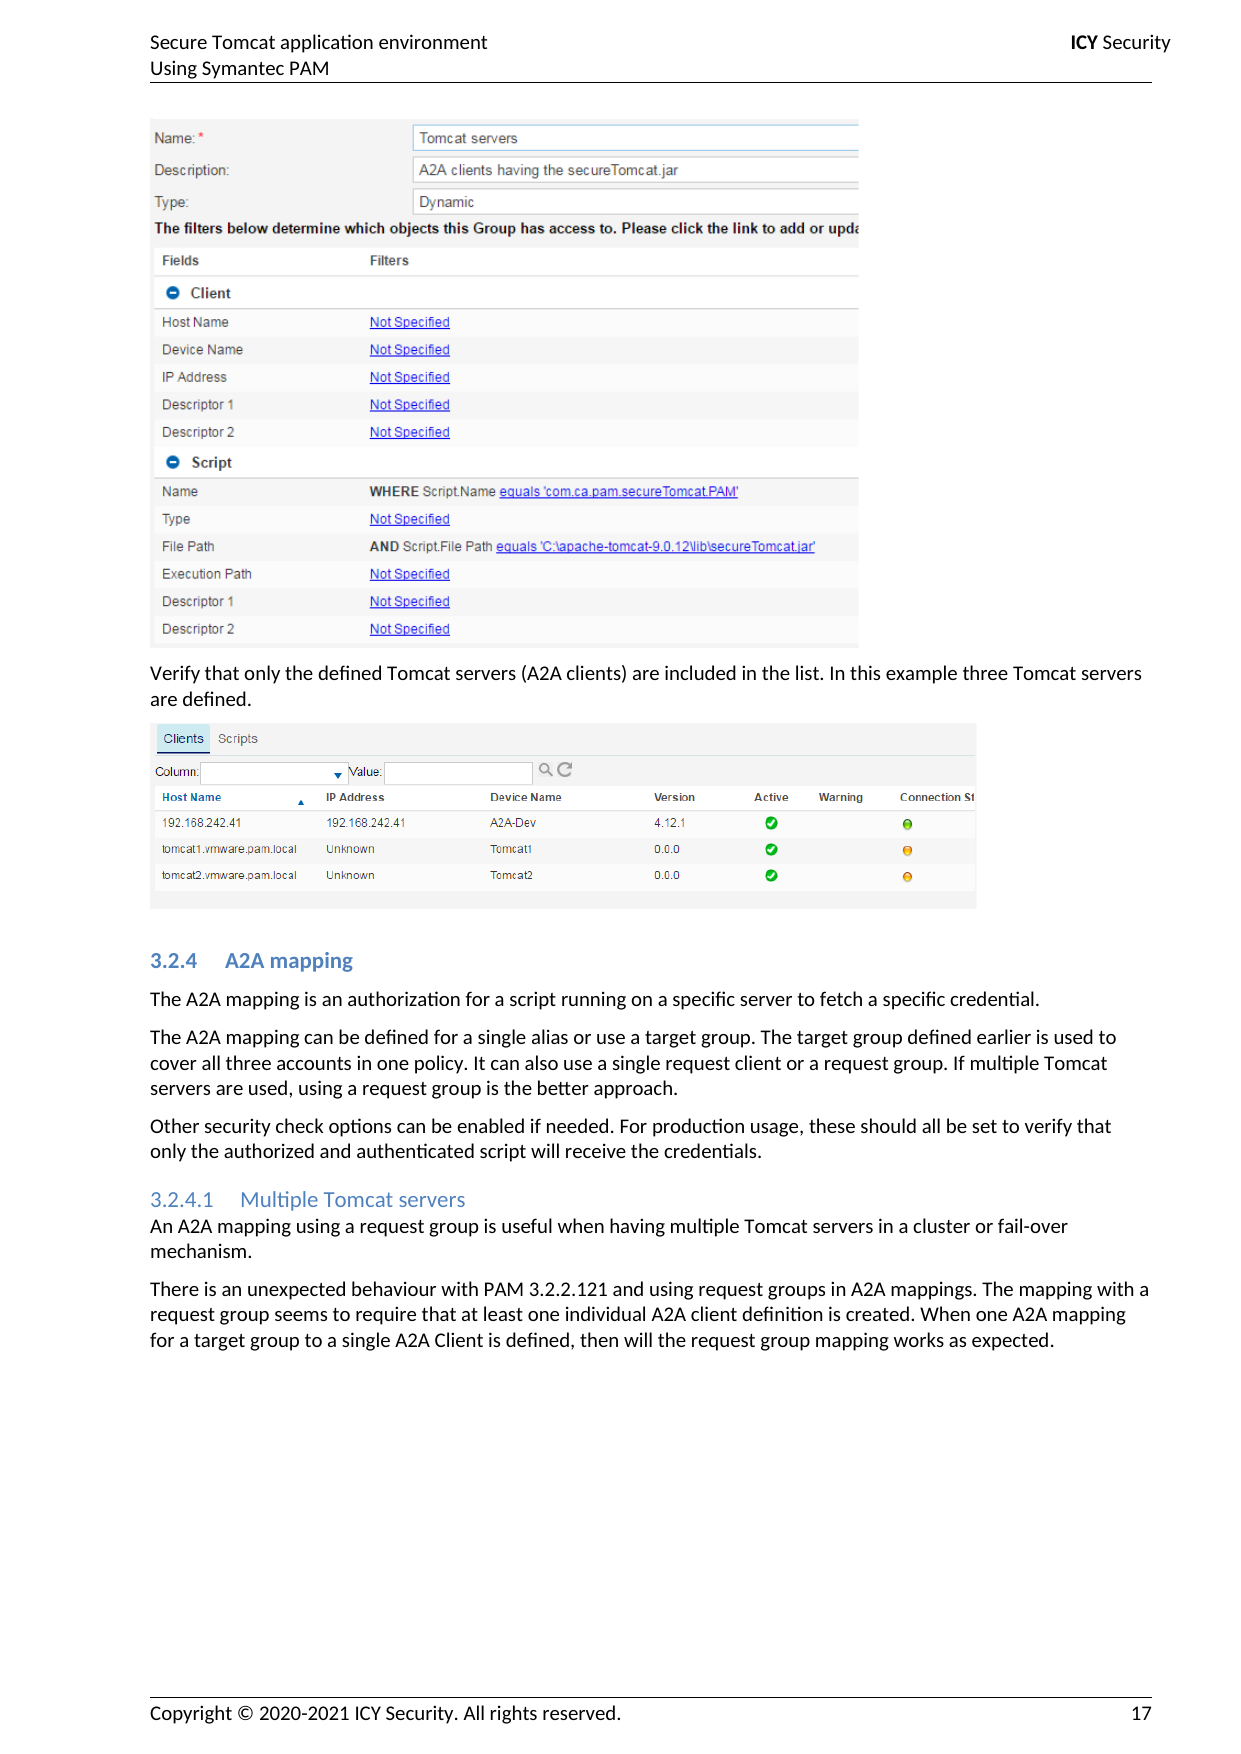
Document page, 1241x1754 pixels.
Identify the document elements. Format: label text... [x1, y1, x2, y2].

text There is an unexpected behaviour with PAM 3.2.2.121 and using request groups in A2A mappings. The mapping with a request group seems to require that at least one individual A2A client definition is created. When one A2A mapping for a target group to a single A2A Client is defined, then will the request group mapping works as expected. [150, 1276, 1152, 1352]
picture [150, 118, 859, 648]
text An A2A mapping using a request group is useful when having multiple Tomcat servers in a cluster or fail-over mechanism. [150, 1213, 1152, 1264]
text The A2A mapping can be defined for a single alias or use a target group. The target group defined earlier is used to cover all three accounts in one policy. It can also use a single request client or a request group. If multiple Tomcat servers are used, using a request group is the better approach. [150, 1024, 1152, 1101]
subtitle Multiple Tomcat servers [150, 1185, 1152, 1213]
text Other security check options can be enabled if needed. For production usage, these should all be set to verify that only the authorized and authenticated script will receive the credentials. [150, 1113, 1152, 1164]
picture [150, 723, 977, 909]
subtitle A2A mapping [150, 946, 1152, 974]
text The A2A mapping is an authorization for a script running on a specific server to fetch a specific credential. [150, 986, 1152, 1012]
text Verify that only the defined Tomcat servers (A2A clients) are included in the list. In this example three Tomcat servers are defined. [150, 660, 1152, 711]
